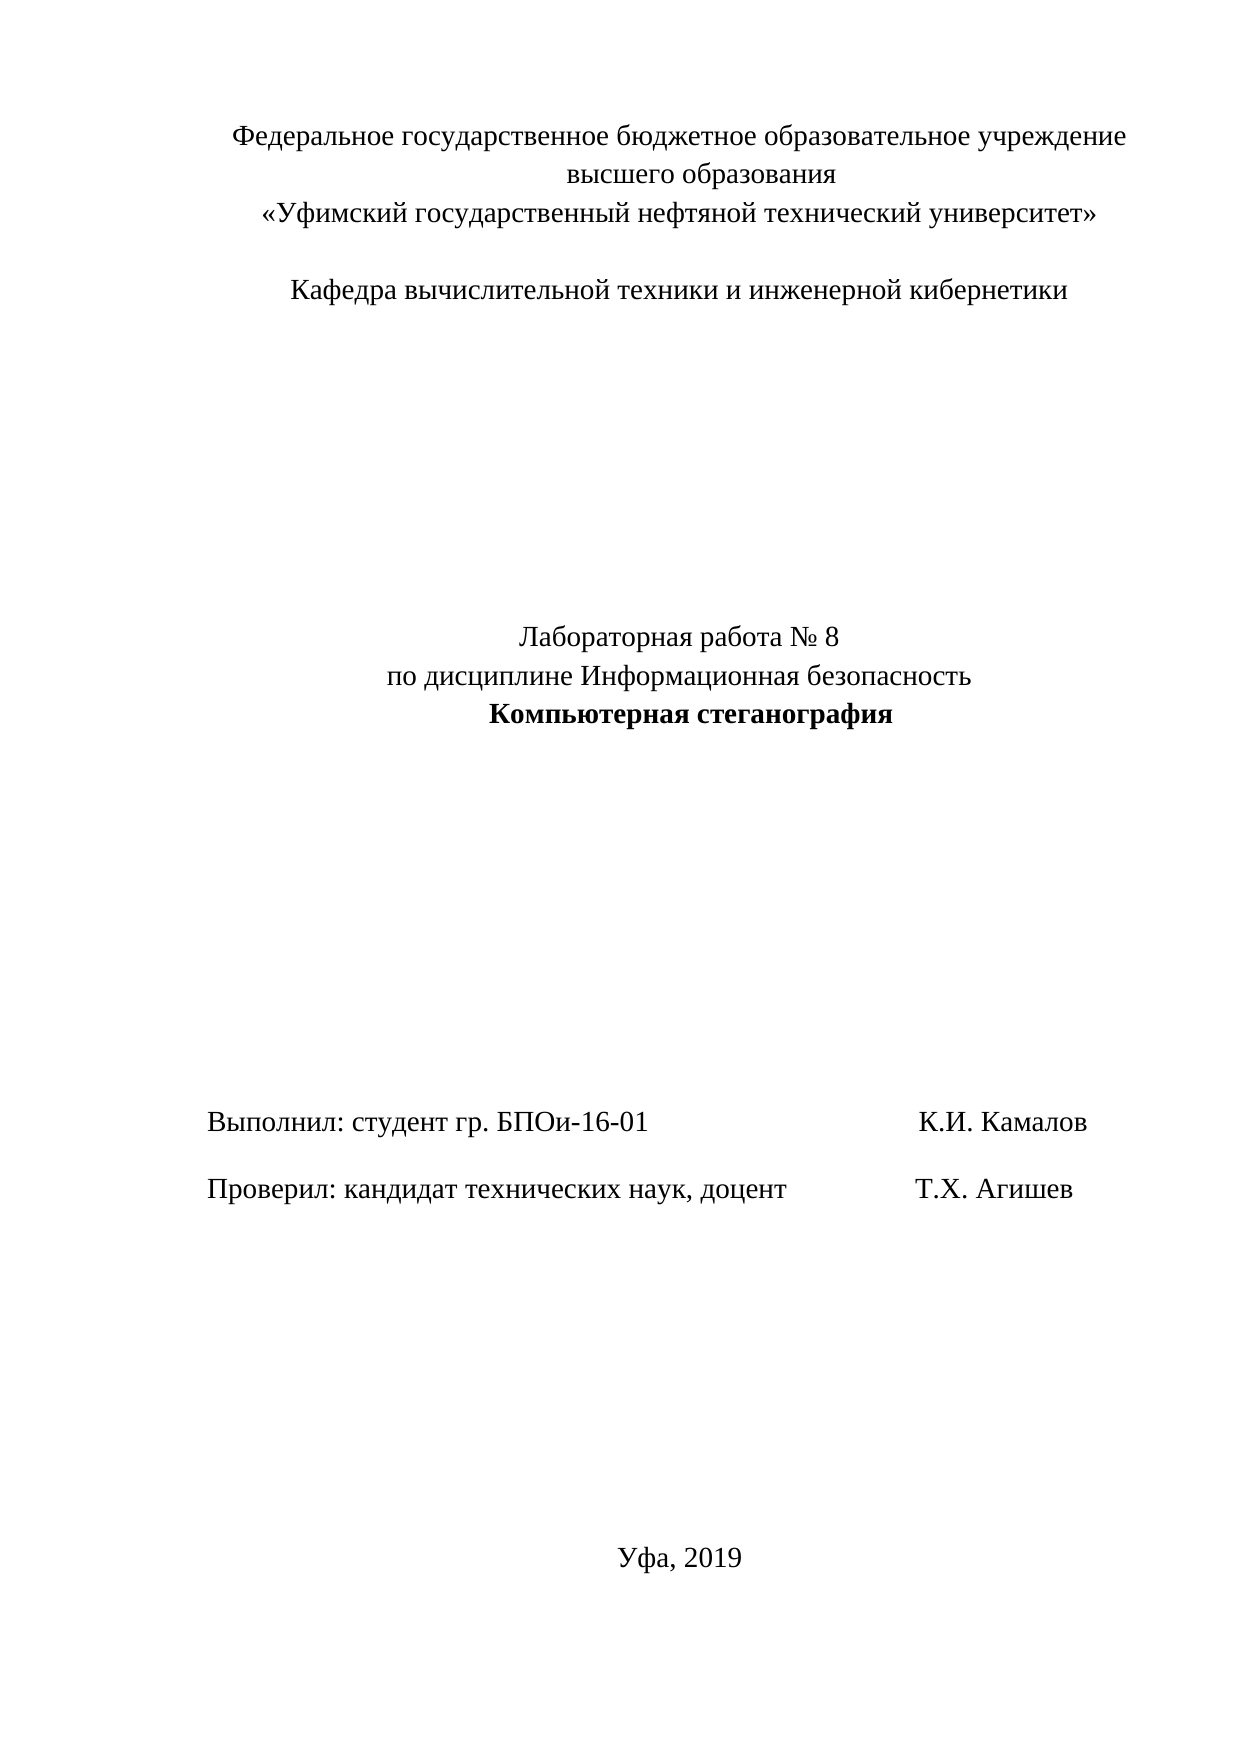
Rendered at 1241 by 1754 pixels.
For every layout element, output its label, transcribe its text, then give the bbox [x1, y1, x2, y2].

text Выполнил: студент гр. БПОи-16-01 К.И. Камалов [177, 1104, 1152, 1137]
text Федеральное государственное бюджетное образовательное учреждение [177, 118, 1152, 152]
text Уфа, 2019 [177, 1540, 1152, 1573]
text Проверил: кандидат технических наук, доцент Т.Х. Агишев [177, 1171, 1152, 1204]
text Компьютерная стеганография [177, 696, 1152, 730]
text Кафедра вычислительной техники и инженерной кибернетики [177, 272, 1152, 306]
text по дисциплине Информационная безопасность [177, 658, 1152, 691]
text Лабораторная работа № 8 [177, 619, 1152, 653]
text «Уфимский государственный нефтяной технический университет» [177, 195, 1152, 229]
text высшего образования [177, 157, 1152, 190]
